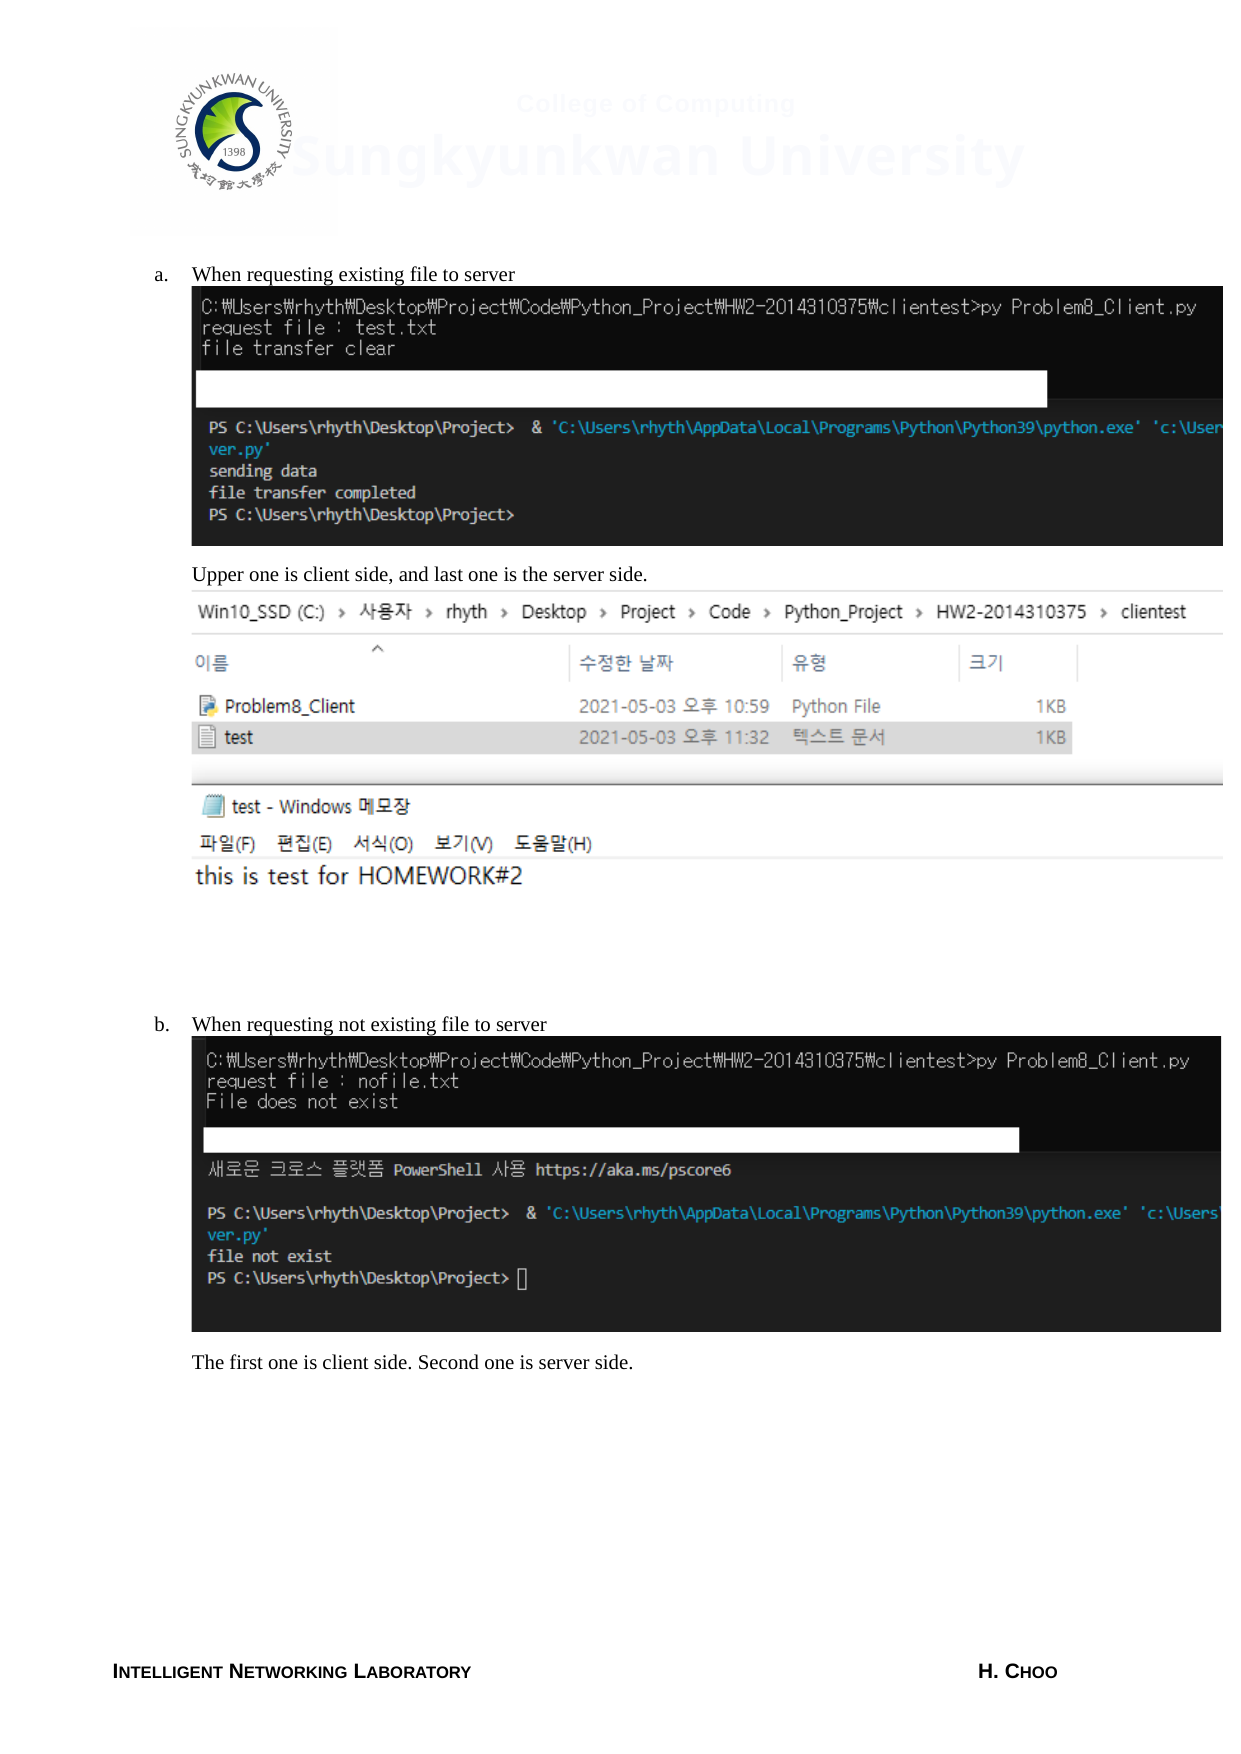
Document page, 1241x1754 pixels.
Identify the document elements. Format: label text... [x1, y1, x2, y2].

list When requesting existing file to server [154, 249, 1159, 286]
picture [191, 586, 1223, 979]
picture [191, 286, 1223, 546]
list When requesting not existing file to server [154, 999, 1159, 1036]
list Upper one is client side, and last one is the server side. [192, 549, 1159, 586]
list The first one is client side. Second one is server side. [192, 1336, 1159, 1374]
picture [129, 27, 338, 236]
picture [191, 1036, 1222, 1332]
